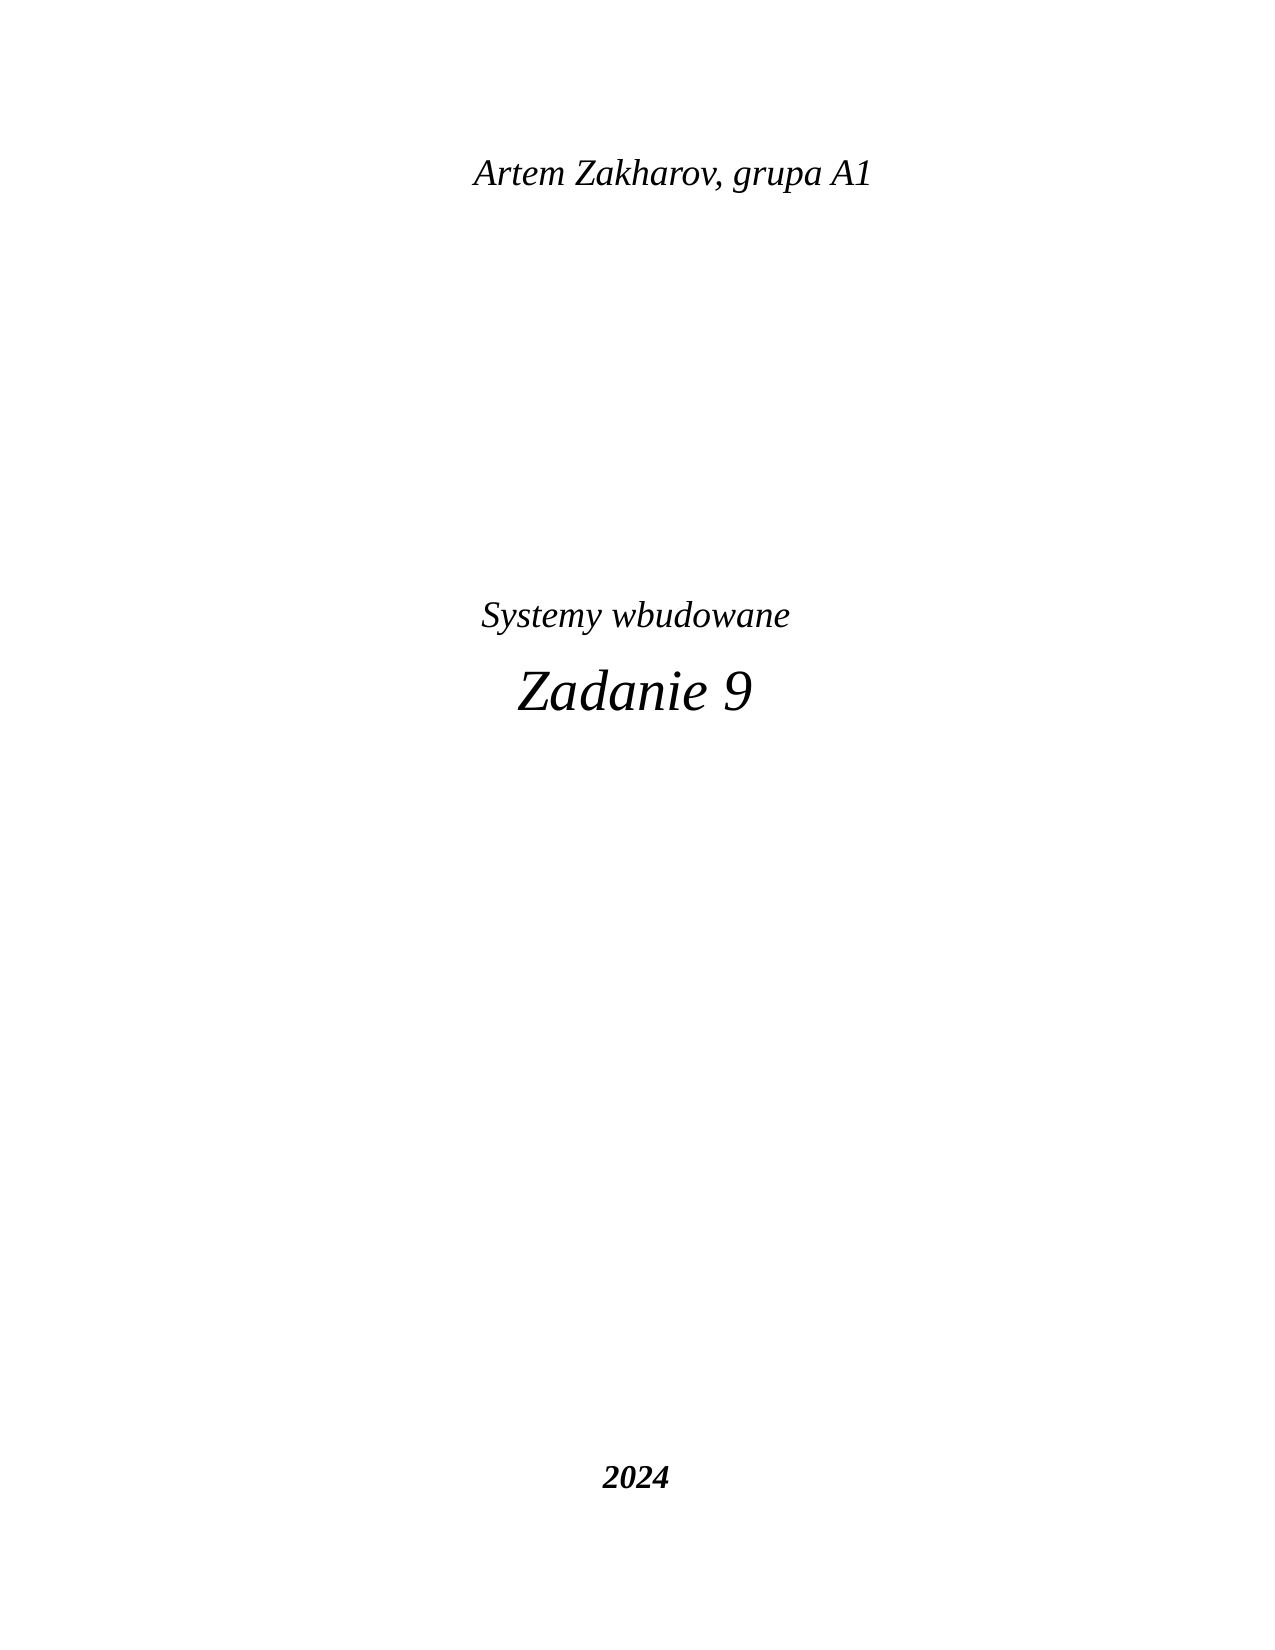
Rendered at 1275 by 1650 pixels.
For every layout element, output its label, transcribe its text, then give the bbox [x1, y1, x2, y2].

text Zadanie 9 [150, 656, 1125, 723]
text 2024 [150, 1457, 1125, 1496]
text Systemy wbudowane [150, 593, 1125, 636]
text Artem Zakharov, grupa A1 [150, 150, 1125, 193]
